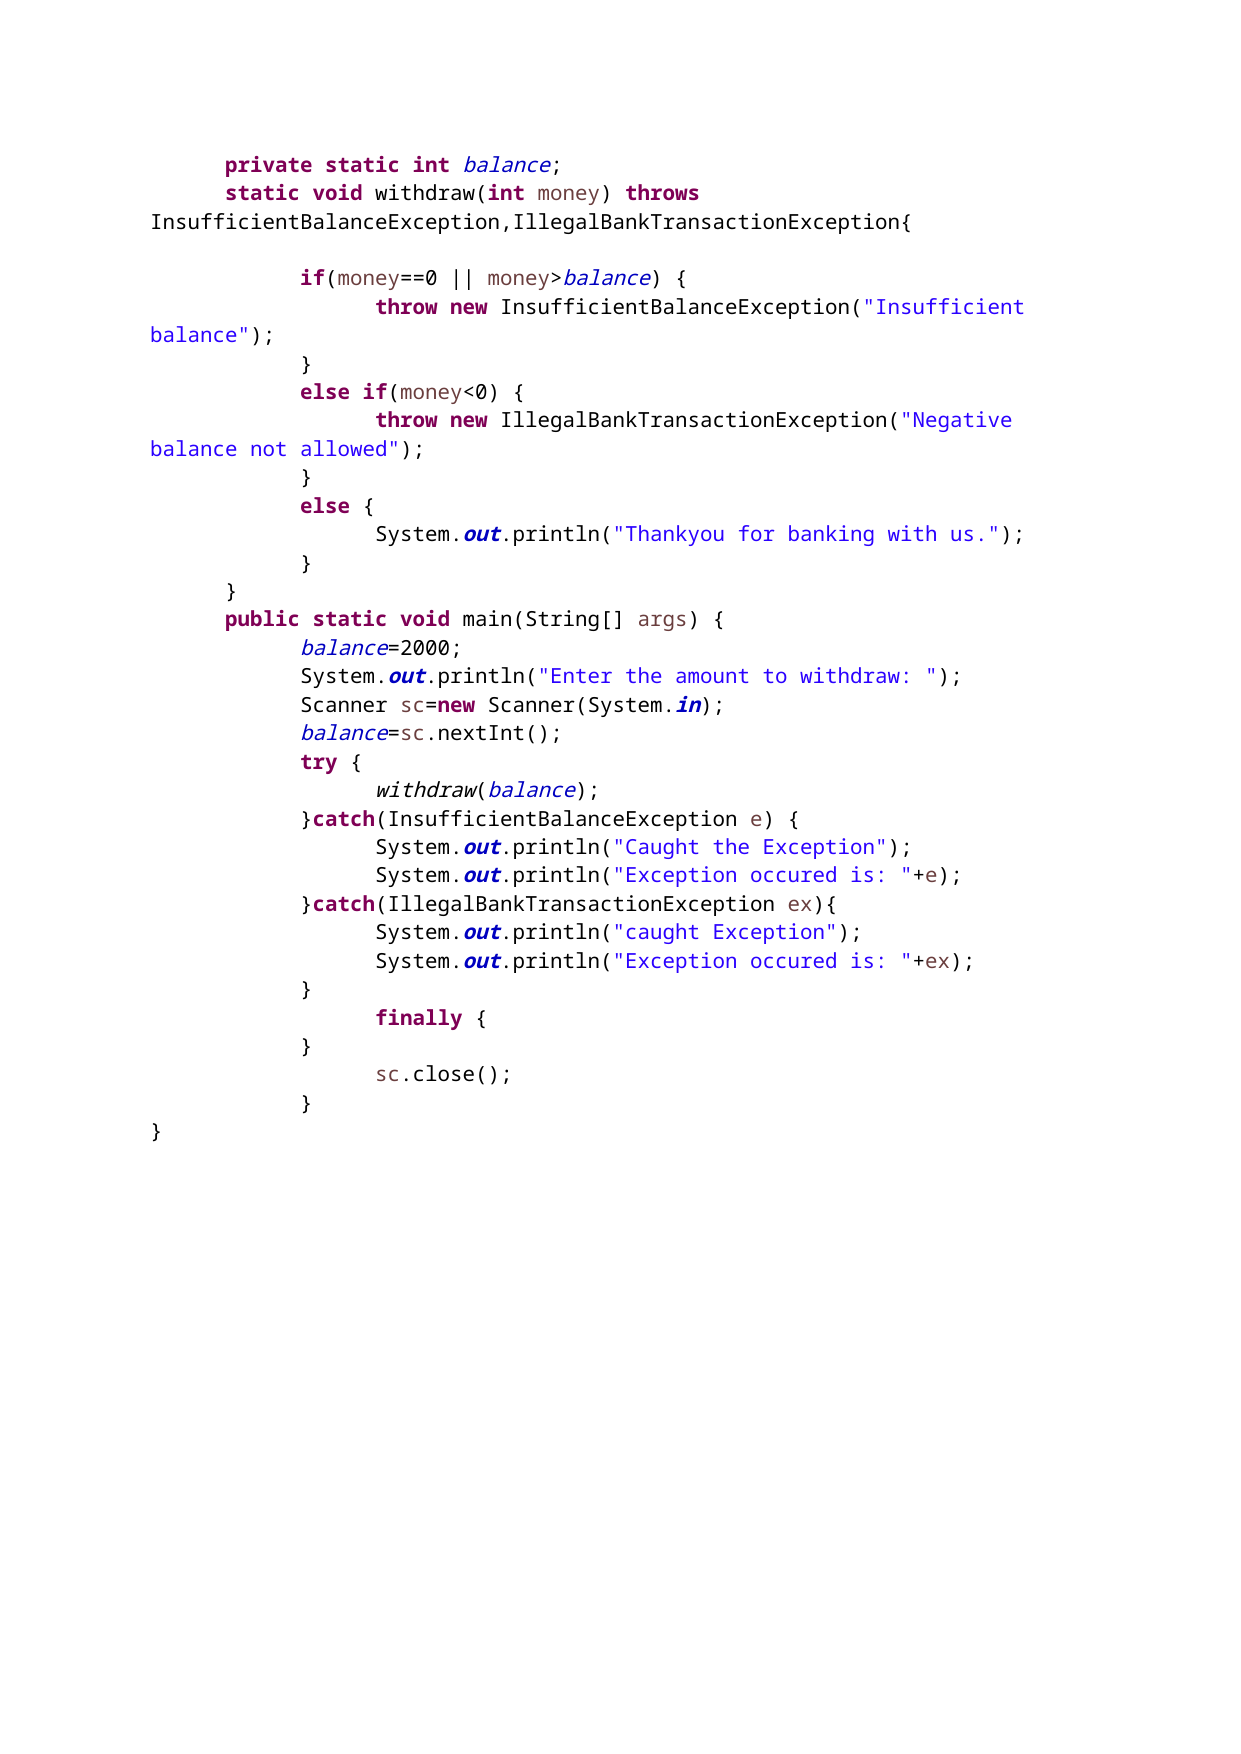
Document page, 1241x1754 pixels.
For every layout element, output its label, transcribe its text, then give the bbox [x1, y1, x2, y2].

text throw new InsufficientBalanceException("Insufficient balance"); [150, 292, 1090, 349]
text }catch(InsufficientBalanceException e) { [150, 804, 1090, 832]
text System.out.println("caught Exception"); [150, 917, 1090, 946]
text } [150, 462, 1090, 491]
text throw new IllegalBankTransactionException("Negative balance not allowed"); [150, 406, 1090, 462]
text } [150, 1116, 1090, 1145]
text System.out.println("Exception occured is: "+e); [150, 861, 1090, 889]
text static void withdraw(int money) throws InsufficientBalanceException,IllegalBankTransactionException{ [150, 178, 1090, 235]
text } [150, 548, 1090, 576]
text System.out.println("Caught the Exception"); [150, 832, 1090, 861]
text else { [150, 491, 1090, 519]
text } [150, 576, 1090, 604]
text finally { [150, 1003, 1090, 1031]
text if(money==0 || money>balance) { [150, 263, 1090, 292]
text } [150, 349, 1090, 377]
text System.out.println("Enter the amount to withdraw: "); [150, 661, 1090, 690]
text public static void main(String[] args) { [150, 604, 1090, 633]
text withdraw(balance); [150, 775, 1090, 804]
text System.out.println("Thankyou for banking with us."); [150, 519, 1090, 548]
text balance=sc.nextInt(); [150, 718, 1090, 747]
text else if(money<0) { [150, 377, 1090, 406]
text balance=2000; [150, 633, 1090, 661]
text sc.close(); [150, 1059, 1090, 1088]
text } [150, 1088, 1090, 1116]
text System.out.println("Exception occured is: "+ex); [150, 946, 1090, 974]
text }catch(IllegalBankTransactionException ex){ [150, 889, 1090, 917]
text Scanner sc=new Scanner(System.in); [150, 690, 1090, 718]
text try { [150, 747, 1090, 775]
text private static int balance; [150, 150, 1090, 178]
text } [150, 974, 1090, 1003]
text } [150, 1031, 1090, 1059]
